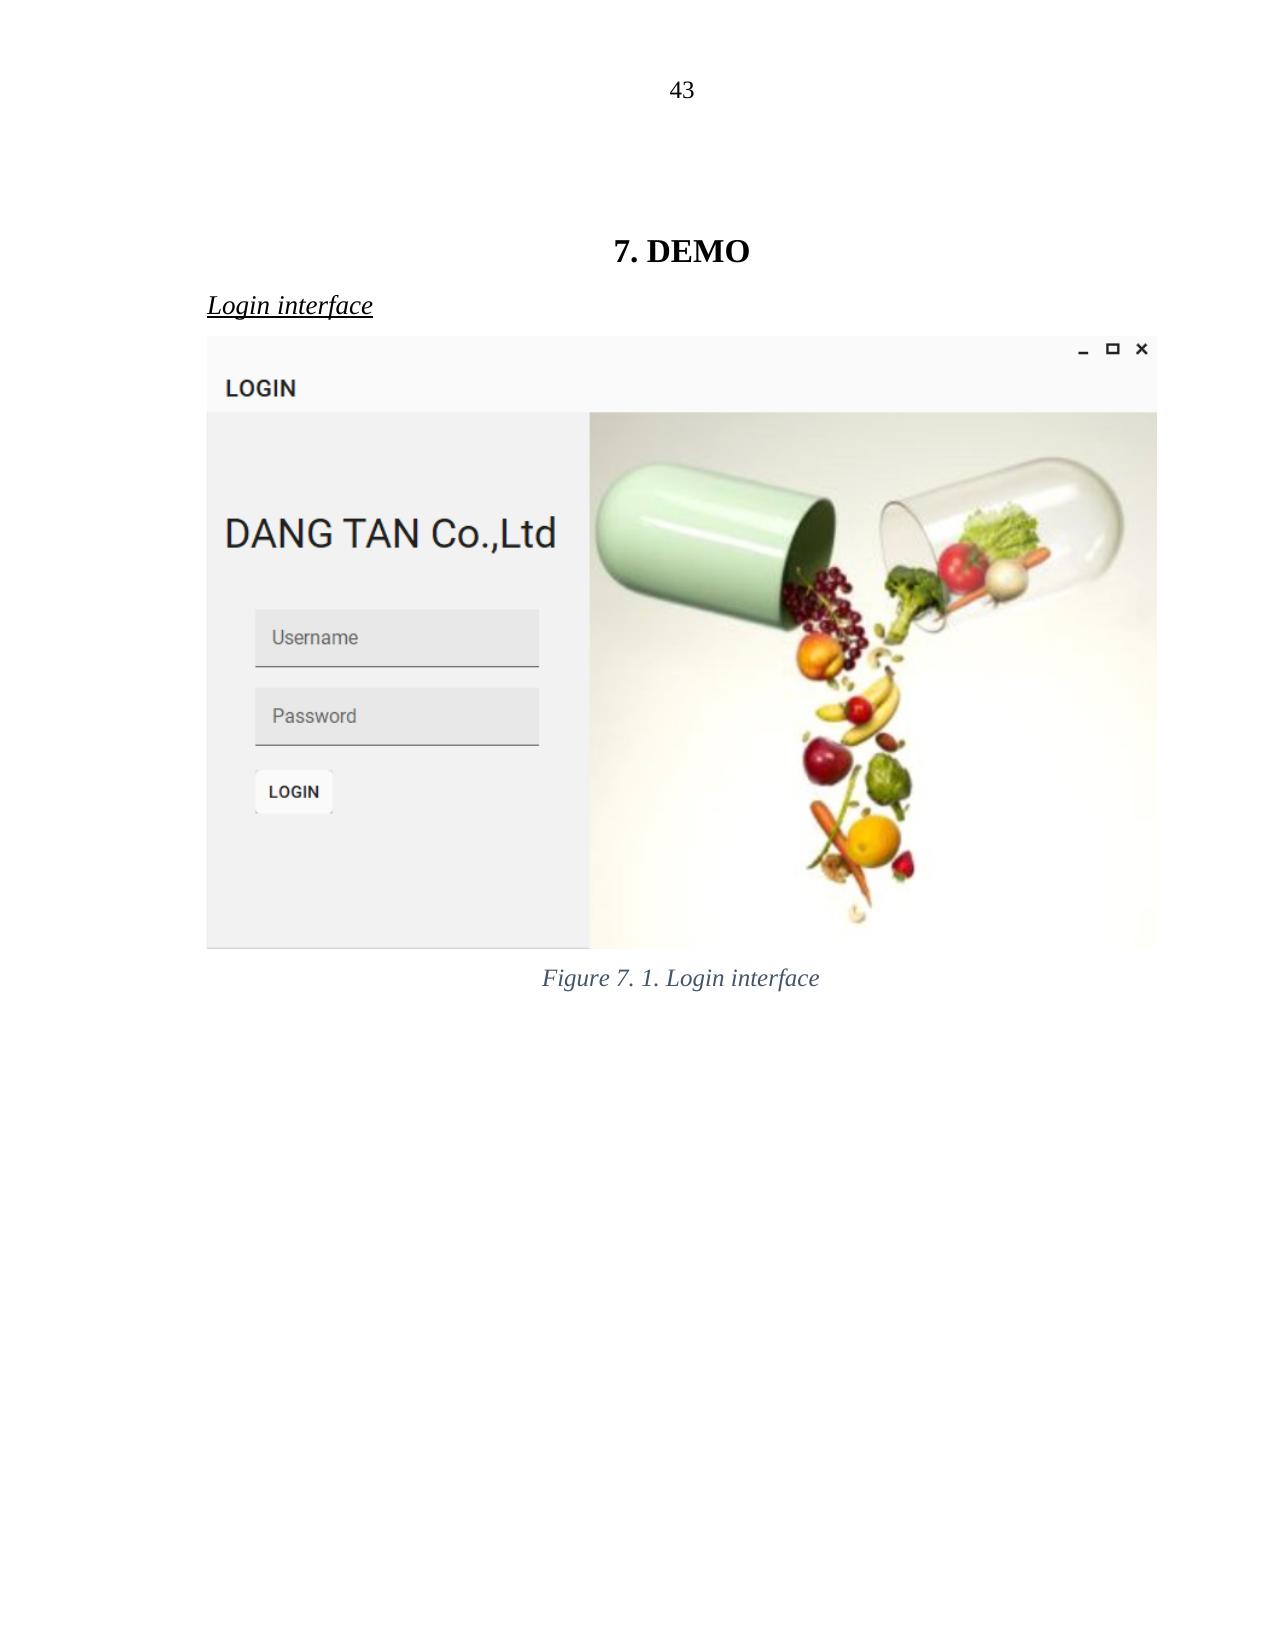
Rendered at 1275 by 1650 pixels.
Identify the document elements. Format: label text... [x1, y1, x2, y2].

subtitle 7. DEMO [207, 232, 1157, 270]
text Figure 7. 1. Login interface [207, 963, 1157, 992]
text Login interface [207, 289, 1157, 320]
picture [206, 336, 1157, 949]
